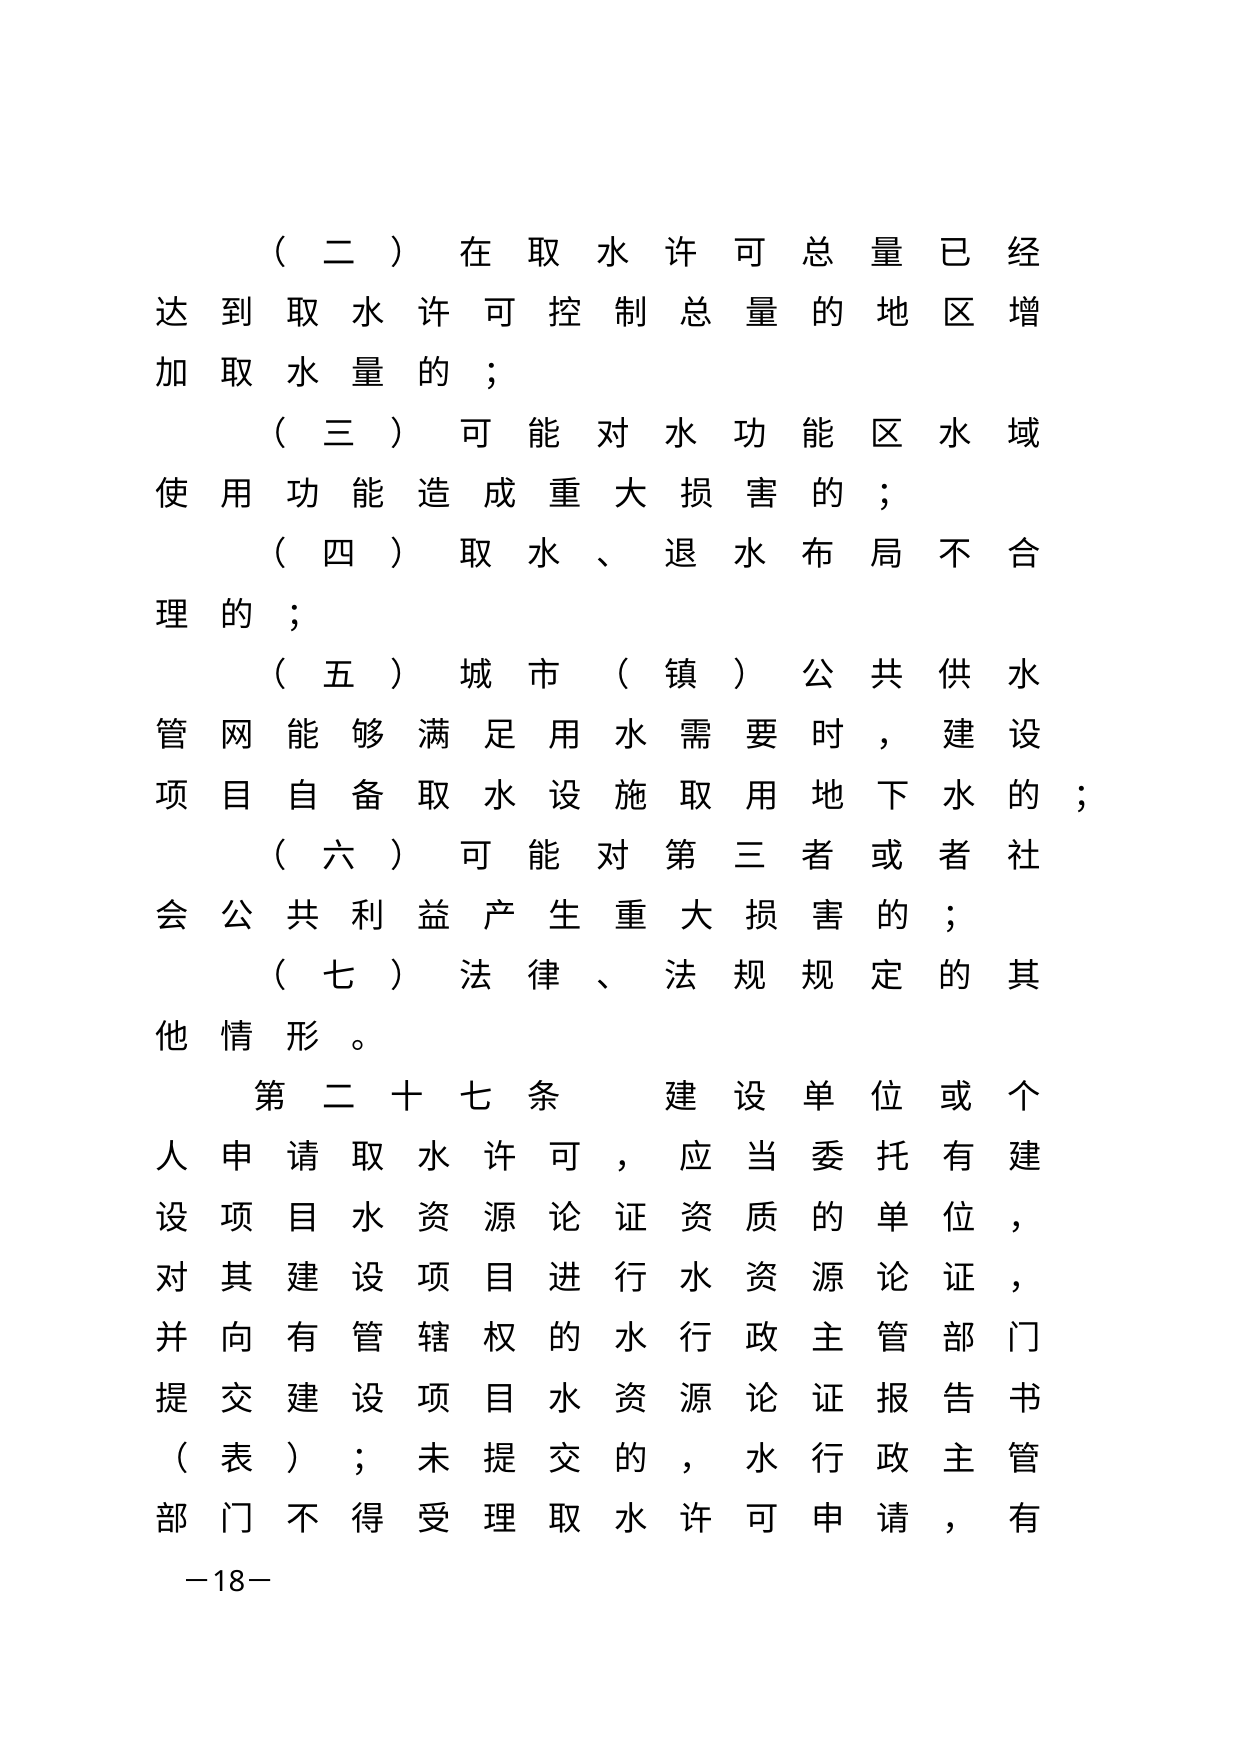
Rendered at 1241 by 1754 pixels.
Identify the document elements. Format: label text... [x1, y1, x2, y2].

text （五）城市（镇）公共供水管网能够满足用水需要时，建设项目自备取水设施取用地下水的； [155, 642, 1073, 823]
text （二）在取水许可总量已经达到取水许可控制总量的地区增加取水量的； [155, 219, 1073, 400]
text （三）可能对水功能区水域使用功能造成重大损害的； [155, 400, 1073, 521]
text （七）法律、法规规定的其他情形。 [155, 943, 1073, 1064]
text （六）可能对第三者或者社会公共利益产生重大损害的； [155, 823, 1073, 943]
text 第二十七条 建设单位或个人申请取水许可，应当委托有建设项目水资源论证资质的单位，对其建设项目进行水资源论证，并向有管辖权的水行政主管部门提交建设项目水资源论证报告书（表）；未提交的，水行政主管部门不得受理取水许可申请，有关部门不得立项。 [155, 1064, 1073, 1546]
text （四）取水、退水布局不合理的； [155, 521, 1073, 642]
